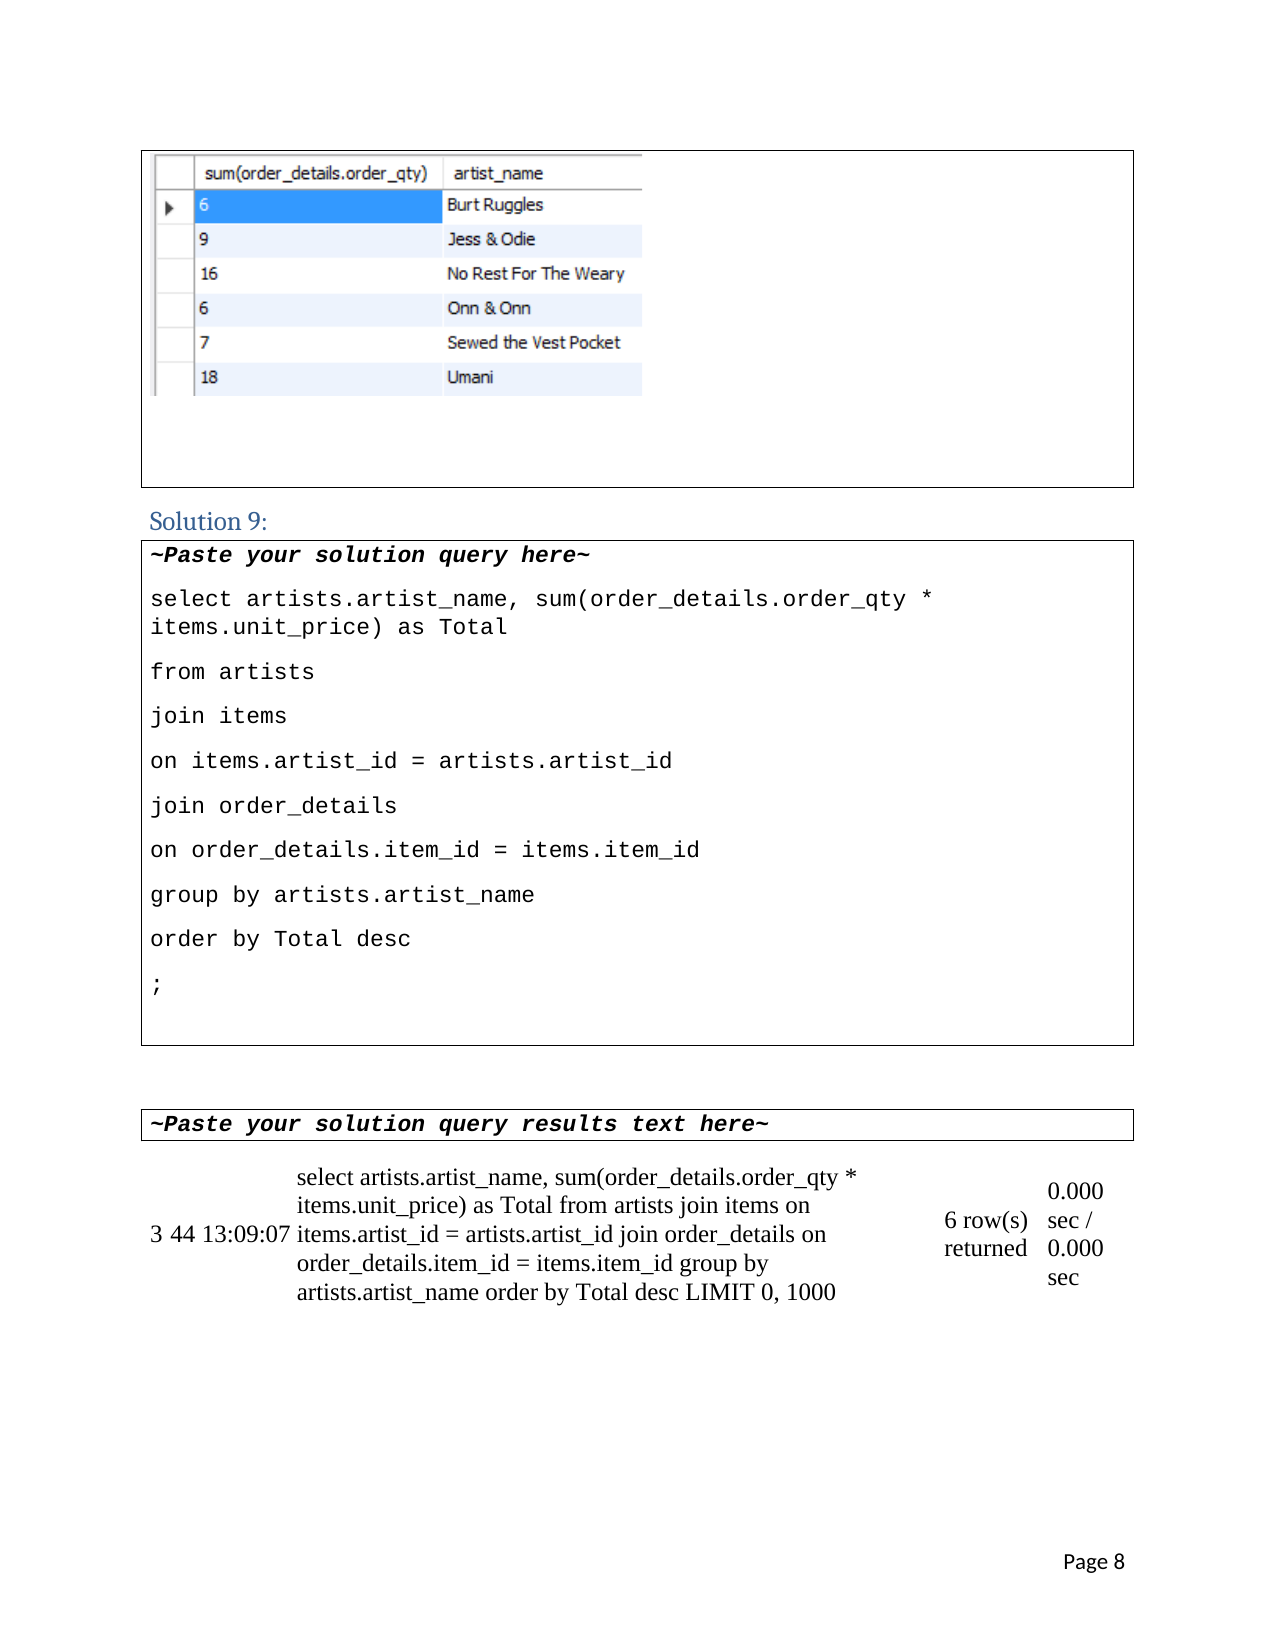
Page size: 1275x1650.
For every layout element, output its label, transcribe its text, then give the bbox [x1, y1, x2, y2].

text join order_details [142, 791, 1133, 820]
text from artists [142, 657, 1133, 686]
text ; [142, 969, 1133, 998]
text join items [142, 702, 1133, 731]
subtitle Solution 9: [150, 506, 1125, 538]
table_header 6 row(s) returned [943, 1160, 1046, 1307]
text on items.artist_id = artists.artist_id [142, 746, 1133, 775]
table_header 44 [169, 1160, 200, 1307]
text ~Paste your solution query results text here~ [142, 1110, 1133, 1140]
text on order_details.item_id = items.item_id [142, 835, 1133, 864]
table_header 13:09:07 [200, 1160, 295, 1307]
table_header 3 [149, 1160, 169, 1307]
text group by artists.artist_name [142, 880, 1133, 909]
table_header 0.000 sec / 0.000 sec [1046, 1160, 1133, 1307]
picture [150, 153, 643, 396]
table_header select artists.artist_name, sum(order_details.order_qty * items.unit_price) as Total from artists join items on items.artist_id = artists.artist_id join order_details on order_details.item_id = items.item_id group by artists.artist_name order by Total desc LIMIT 0, 1000 [295, 1160, 942, 1307]
text order by Total desc [142, 924, 1133, 954]
text ~Paste your solution query here~ [142, 541, 1133, 569]
text select artists.artist_name, sum(order_details.order_qty * items.unit_price) as Total [142, 584, 1133, 642]
